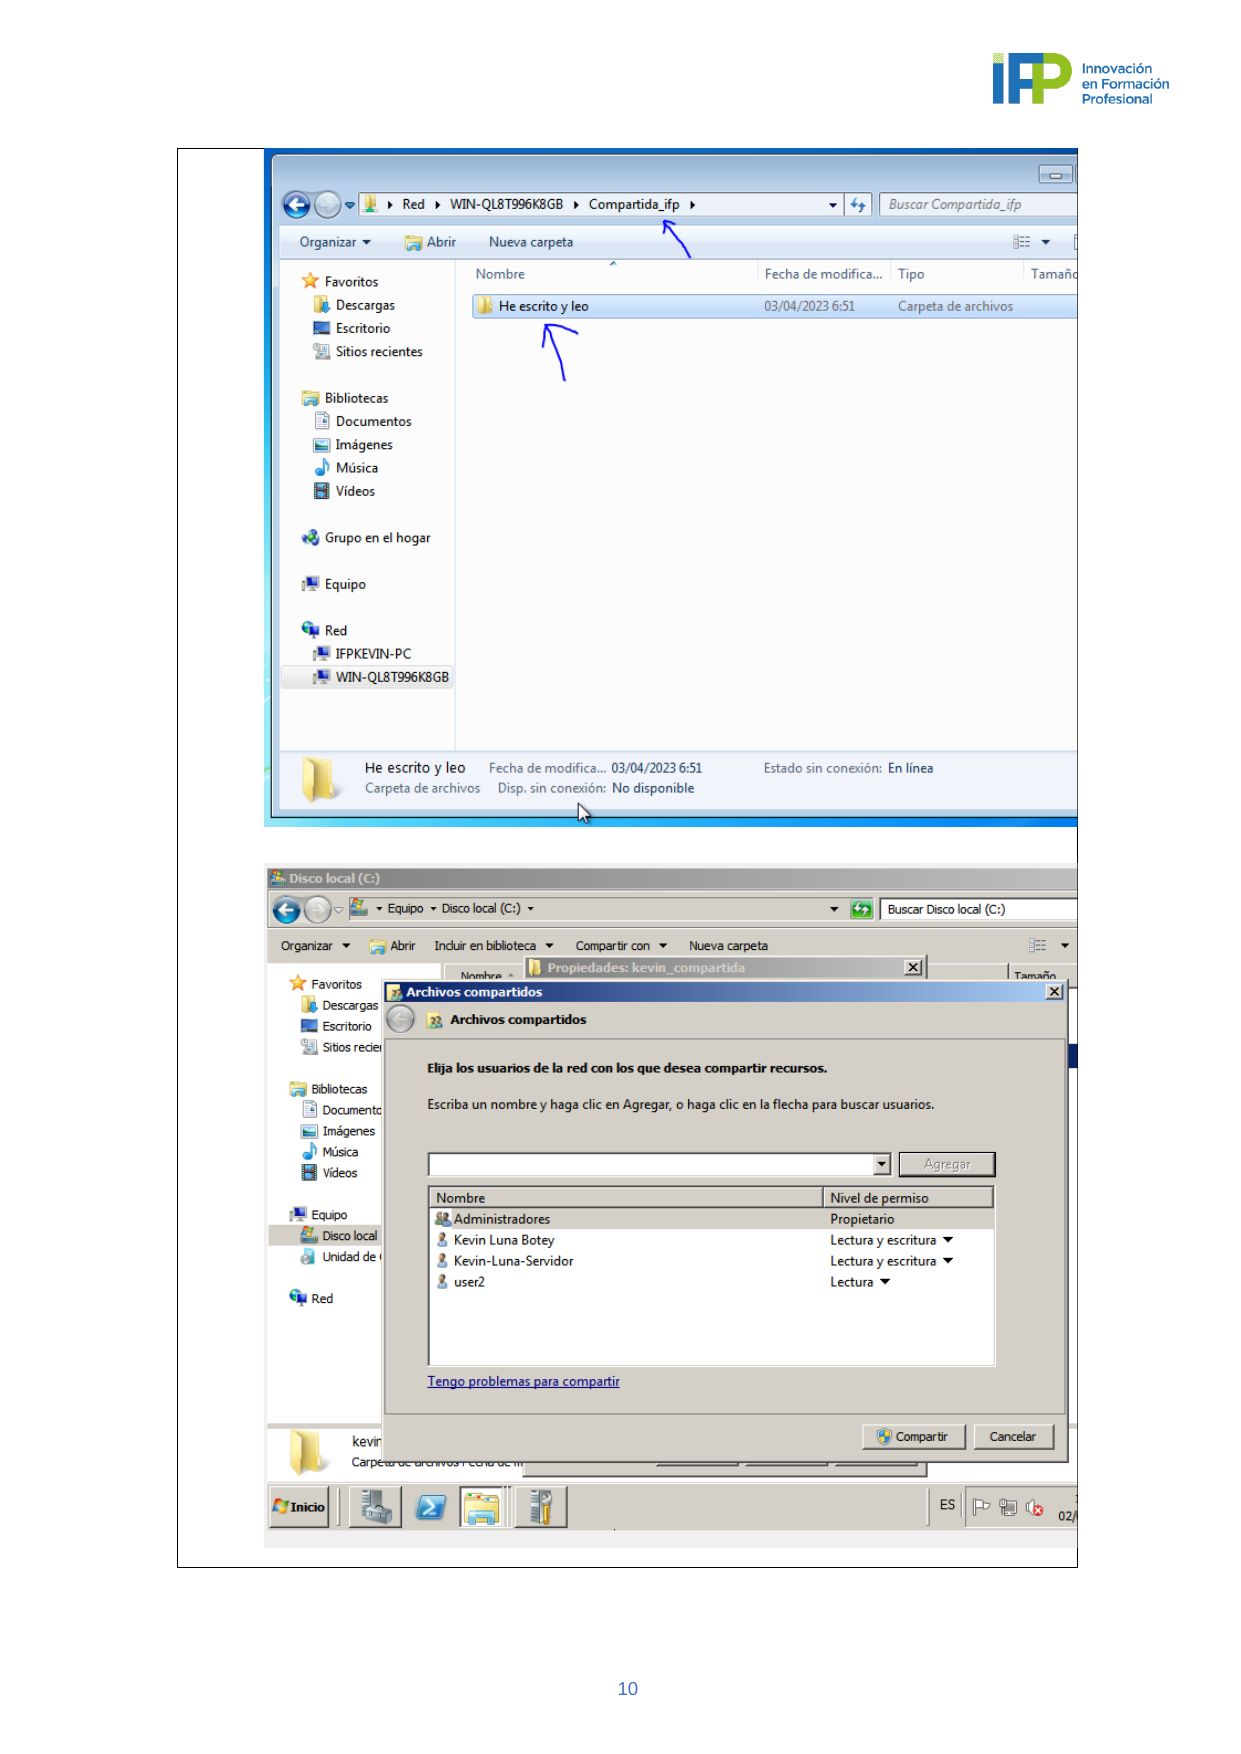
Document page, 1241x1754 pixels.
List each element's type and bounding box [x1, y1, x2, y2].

table_header [178, 149, 1077, 1567]
picture [990, 53, 1172, 104]
picture [263, 148, 1078, 827]
picture [263, 863, 1078, 1548]
